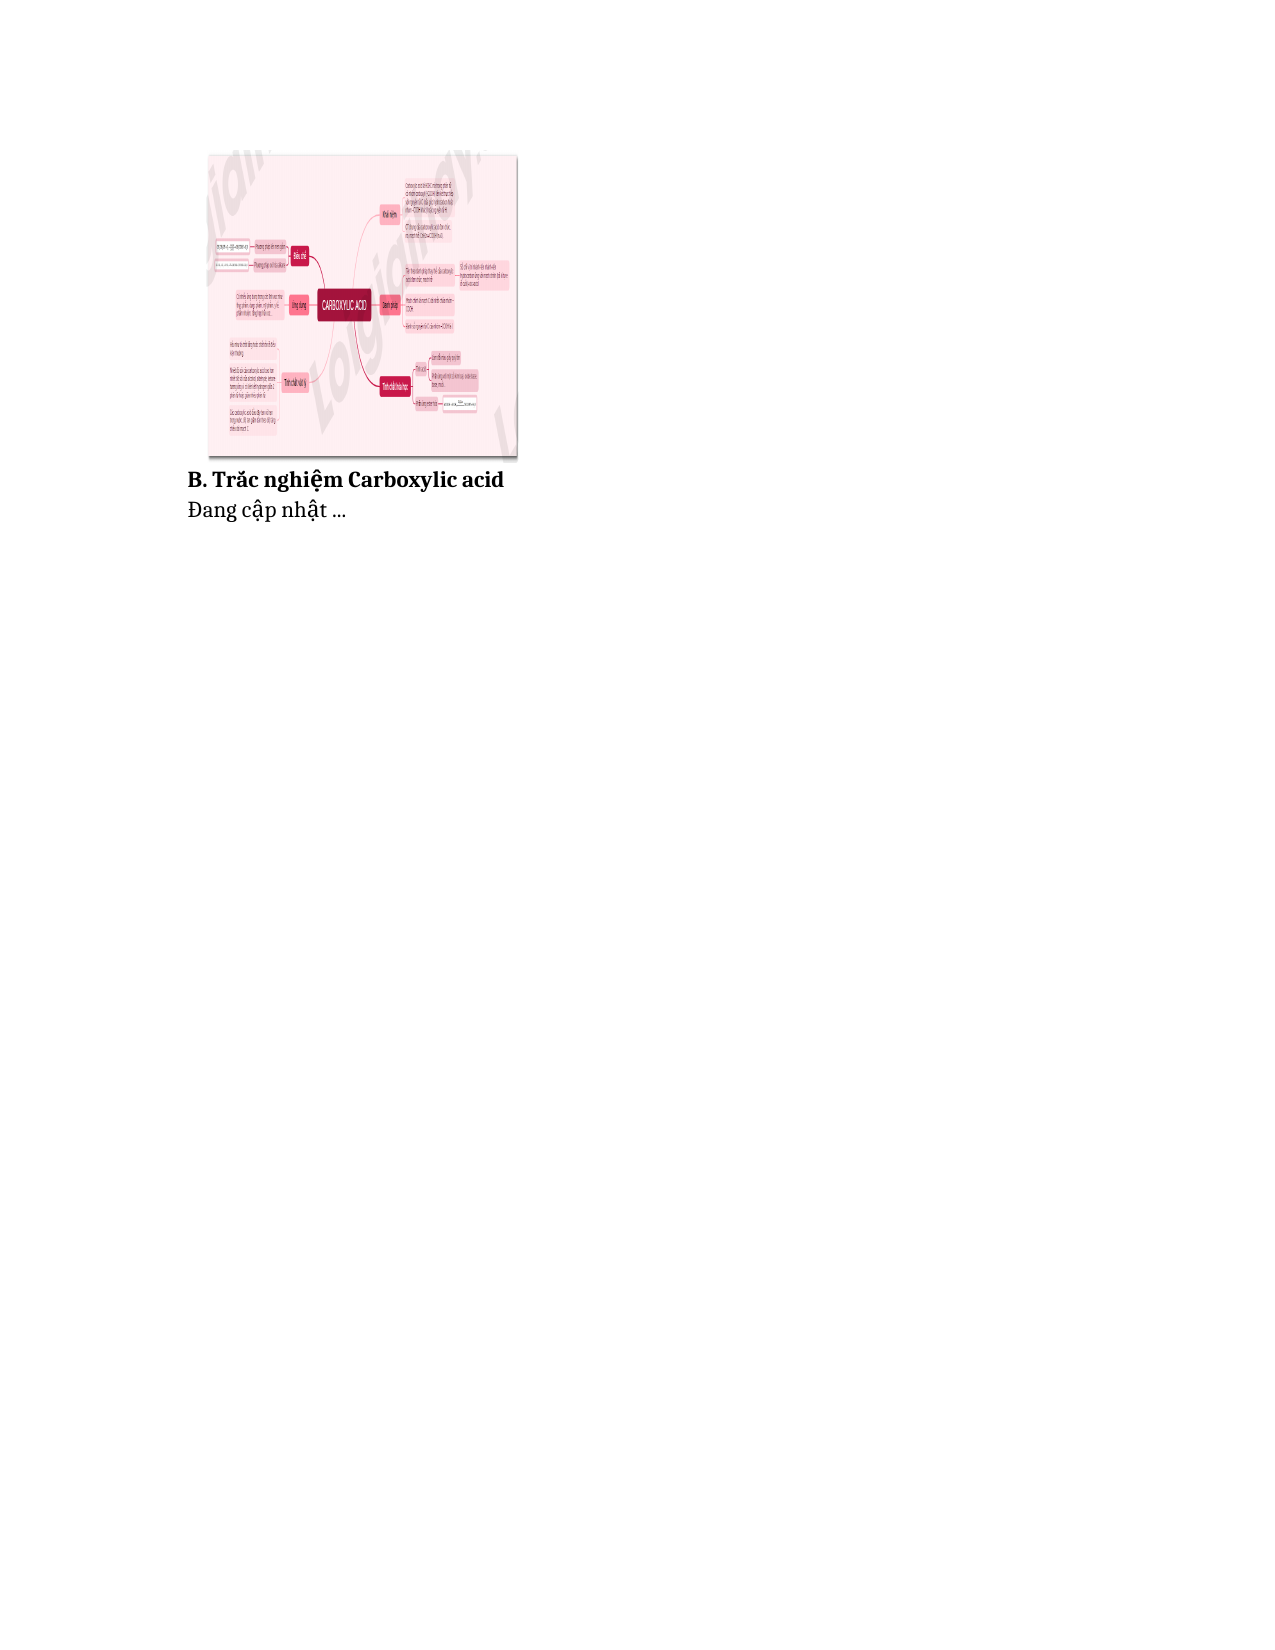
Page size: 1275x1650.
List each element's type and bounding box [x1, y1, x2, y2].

picture [206, 150, 519, 463]
text [187, 150, 1087, 553]
